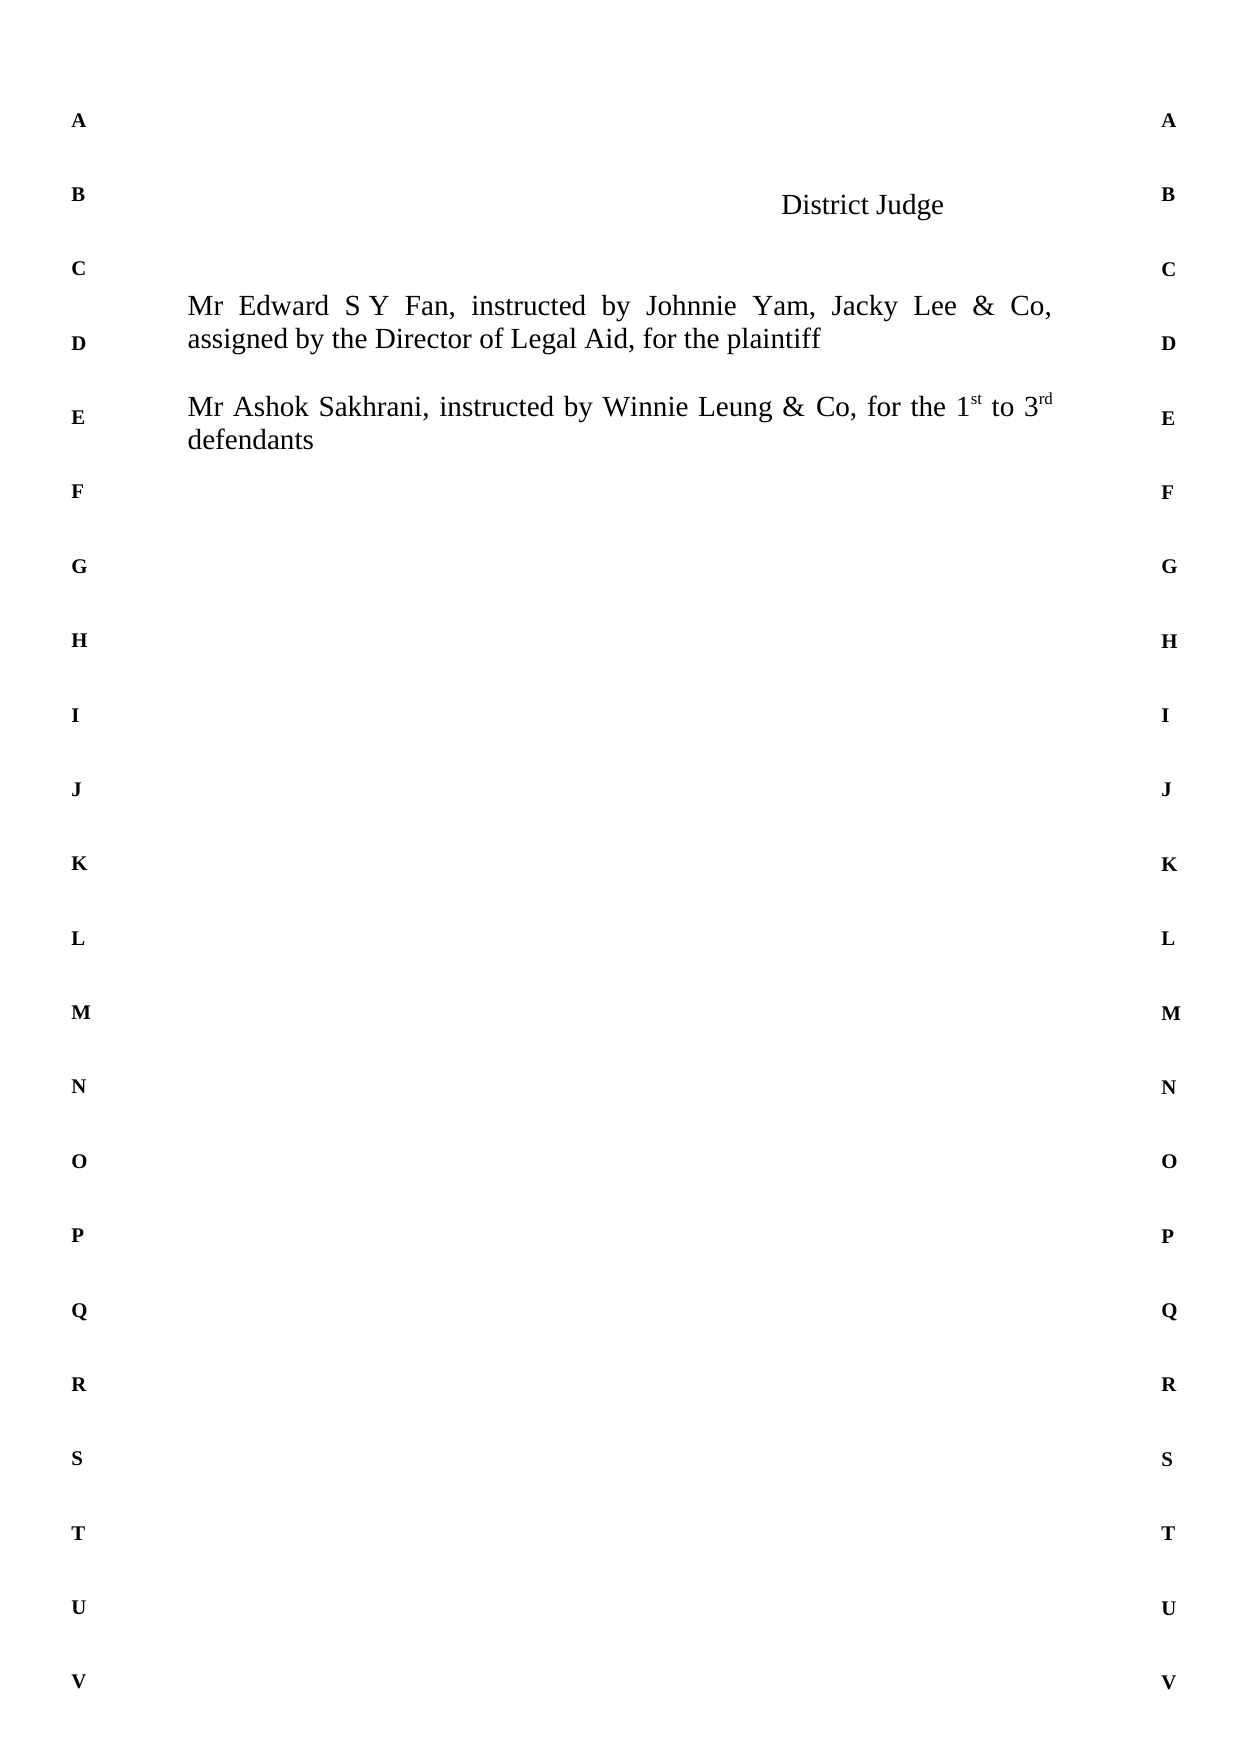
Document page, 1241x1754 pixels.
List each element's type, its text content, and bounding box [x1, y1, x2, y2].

text Mr Ashok Sakhrani, instructed by Winnie Leung & Co, for the 1st to 3rd defendants [187, 389, 1053, 456]
text Mr Edward S Y Fan, instructed by Johnnie Yam, Jacky Lee & Co, assigned by the Director of Legal Aid, for the plaintiff [187, 288, 1053, 355]
text District Judge [187, 187, 1053, 221]
